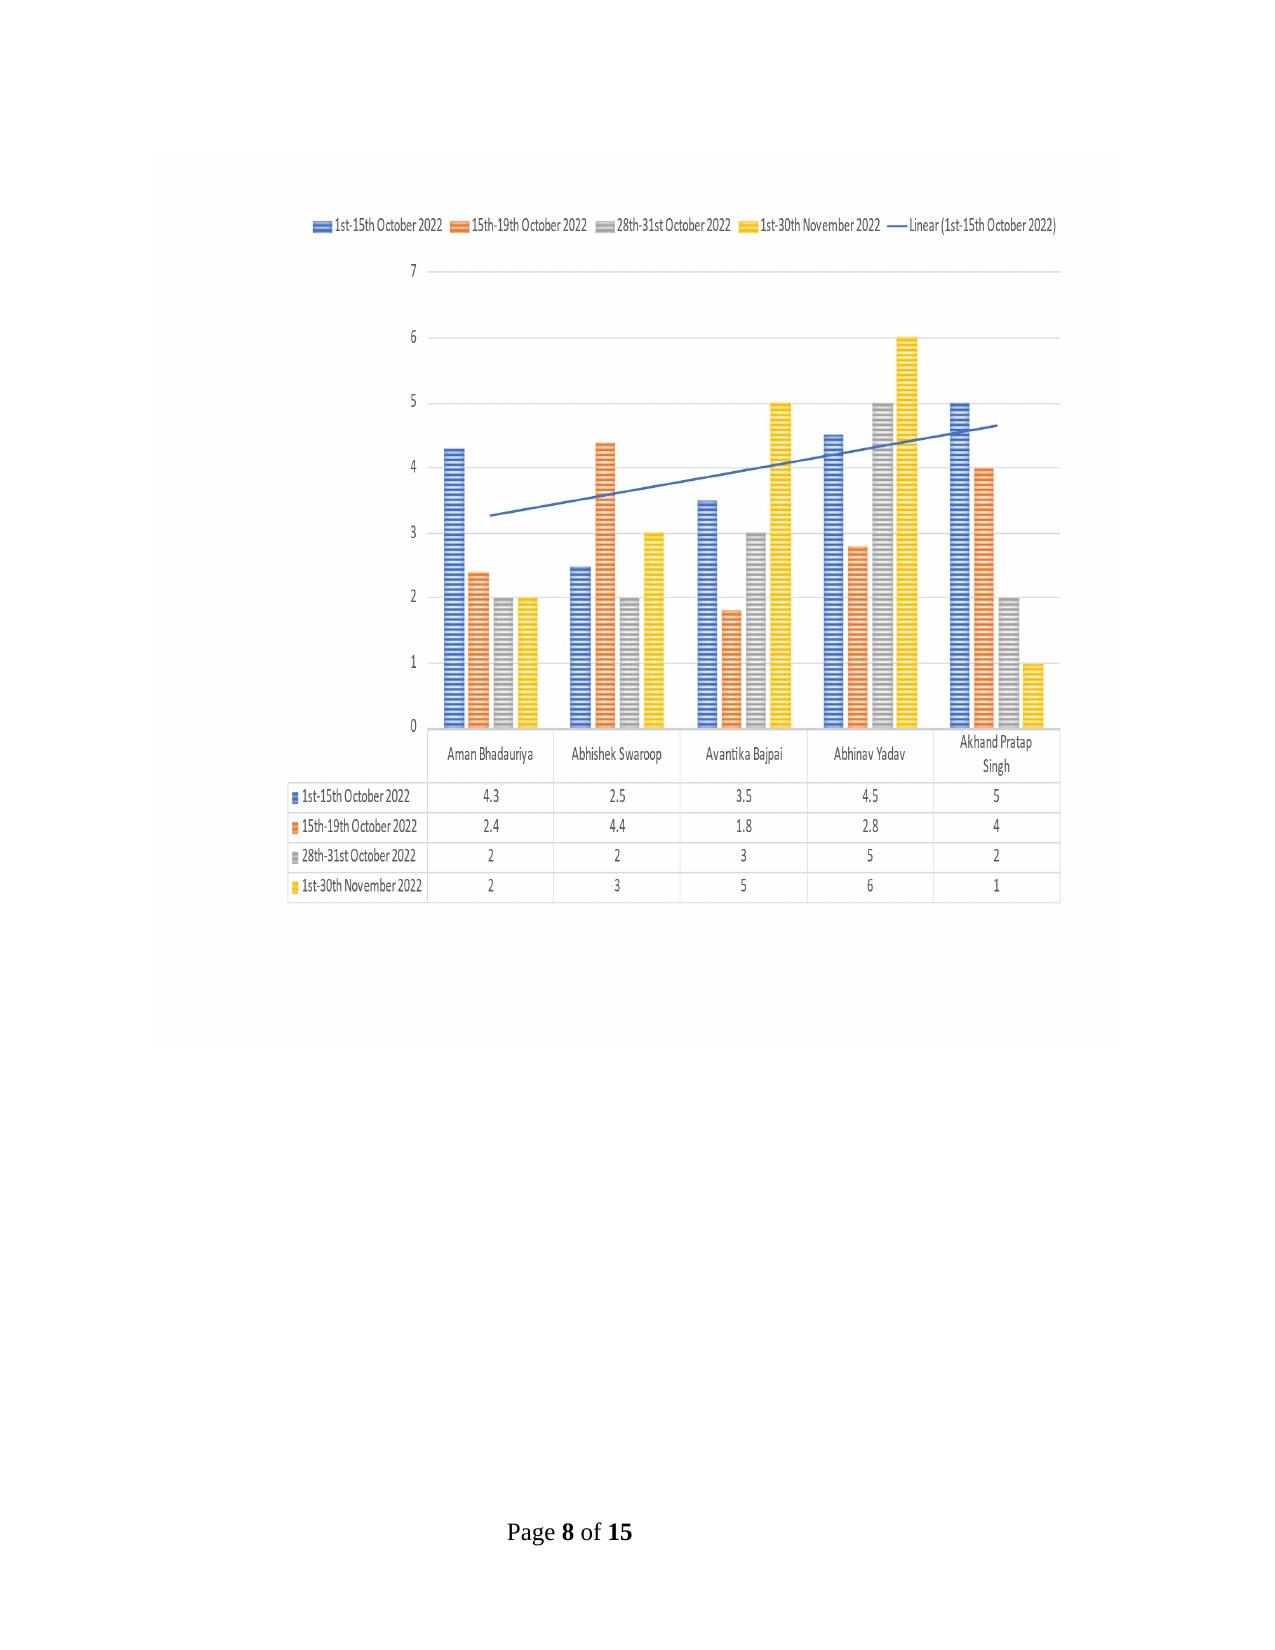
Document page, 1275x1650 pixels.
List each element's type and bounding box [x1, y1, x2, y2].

picture [150, 150, 1121, 1047]
